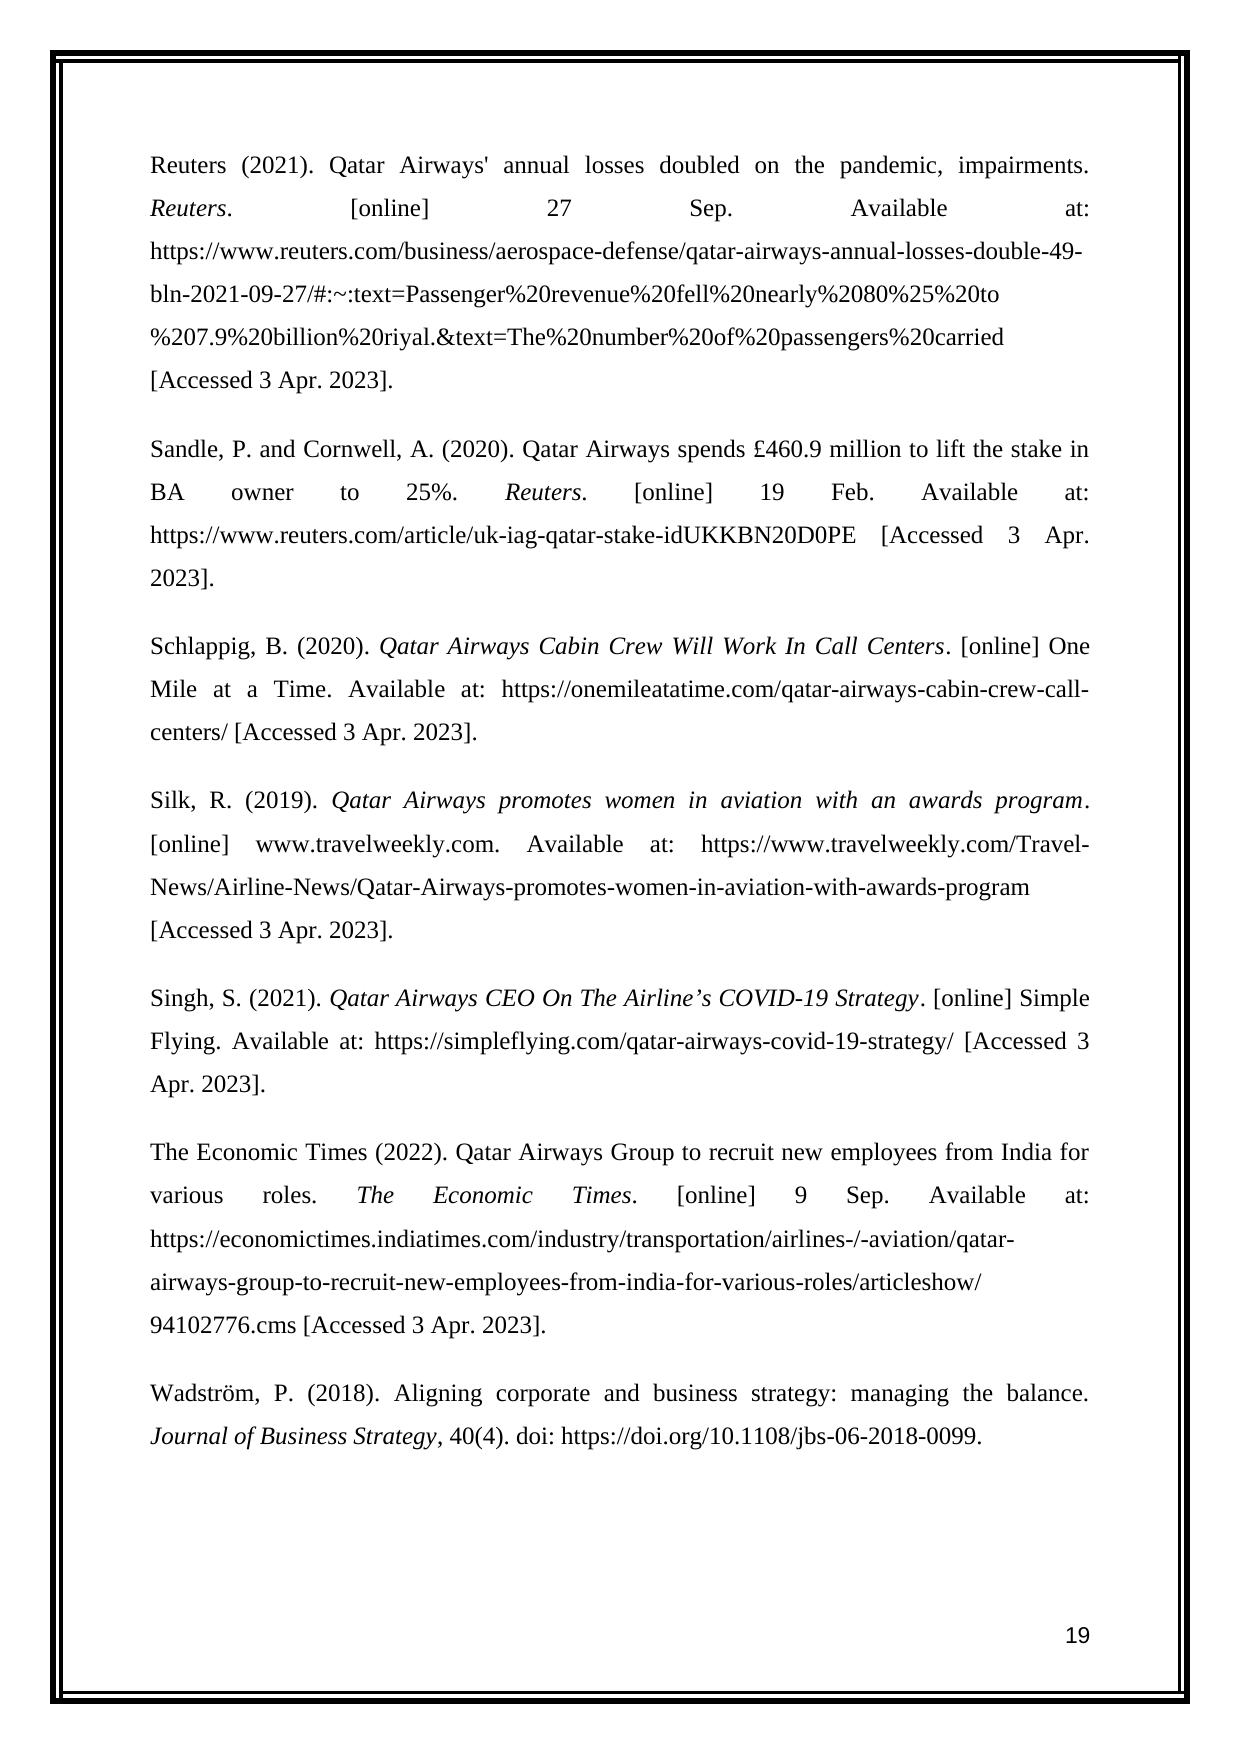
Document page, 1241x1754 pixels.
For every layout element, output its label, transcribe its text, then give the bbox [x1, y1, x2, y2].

text Silk, R. (2019). Qatar Airways promotes women in aviation with an awards program. [online] www.travelweekly.com. Available at: https://www.travelweekly.com/Travel-News/Airline-News/Qatar-Airways-promotes-women-in-aviation-with-awards-program [Accessed 3 Apr. 2023]. [150, 786, 1090, 944]
text The Economic Times (2022). Qatar Airways Group to recruit new employees from India for various roles. The Economic Times. [online] 9 Sep. Available at: https://economictimes.indiatimes.com/industry/transportation/airlines-/-aviation/qatar-airways-group-to-recruit-new-employees-from-india-for-various-roles/articleshow/94102776.cms [Accessed 3 Apr. 2023]. [150, 1137, 1090, 1339]
text Reuters (2021). Qatar Airways' annual losses doubled on the pandemic, impairments. Reuters. [online] 27 Sep. Available at: https://www.reuters.com/business/aerospace-defense/qatar-airways-annual-losses-double-49-bln-2021-09-27/#:~:text=Passenger%20revenue%20fell%20nearly%2080%25%20to%207.9%20billion%20riyal.&text=The%20number%20of%20passengers%20carried [Accessed 3 Apr. 2023]. [150, 150, 1090, 394]
text Schlappig, B. (2020). Qatar Airways Cabin Crew Will Work In Call Centers. [online] One Mile at a Time. Available at: https://onemileatatime.com/qatar-airways-cabin-crew-call-centers/ [Accessed 3 Apr. 2023]. [150, 631, 1090, 746]
text Wadström, P. (2018). Aligning corporate and business strategy: managing the balance. Journal of Business Strategy, 40(4). doi: https://doi.org/10.1108/jbs-06-2018-0099. [150, 1378, 1090, 1450]
text Singh, S. (2021). Qatar Airways CEO On The Airline’s COVID-19 Strategy. [online] Simple Flying. Available at: https://simpleflying.com/qatar-airways-covid-19-strategy/ [Accessed 3 Apr. 2023]. [150, 983, 1090, 1098]
text Sandle, P. and Cornwell, A. (2020). Qatar Airways spends £460.9 million to lift the stake in BA owner to 25%. Reuters. [online] 19 Feb. Available at: https://www.reuters.com/article/uk-iag-qatar-stake-idUKKBN20D0PE [Accessed 3 Apr. 2023]. [150, 434, 1090, 592]
